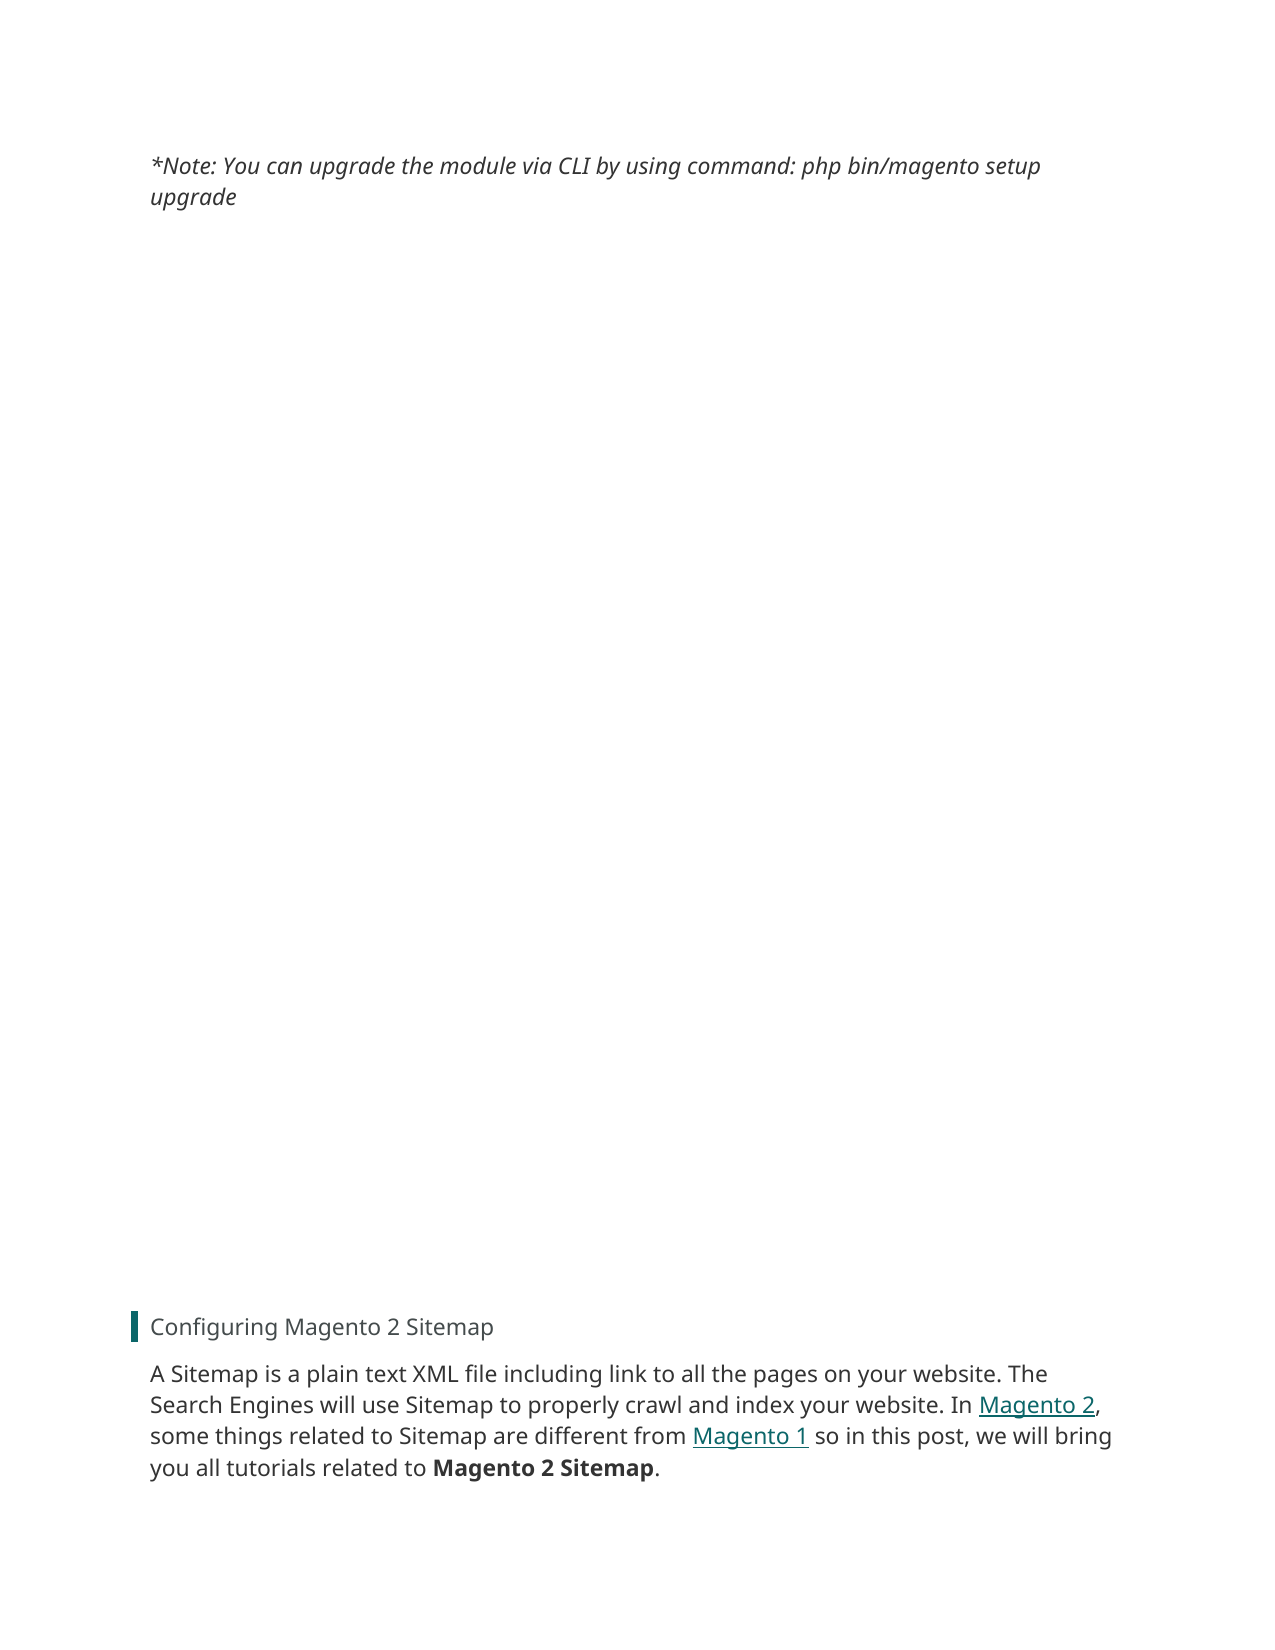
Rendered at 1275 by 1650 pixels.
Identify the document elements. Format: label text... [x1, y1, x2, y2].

text A Sitemap is a plain text XML file including link to all the pages on your website. The Search Engines will use Sitemap to properly crawl and index your website. In Magento 2, some things related to Sitemap are different from Magento 1 so in this post, we will bring you all tutorials related to Magento 2 Sitemap. [150, 1358, 1125, 1483]
subtitle Configuring Magento 2 Sitemap [138, 1311, 1125, 1342]
text *Note: You can upgrade the module via CLI by using command: php bin/magento setup upgrade [150, 150, 1125, 212]
